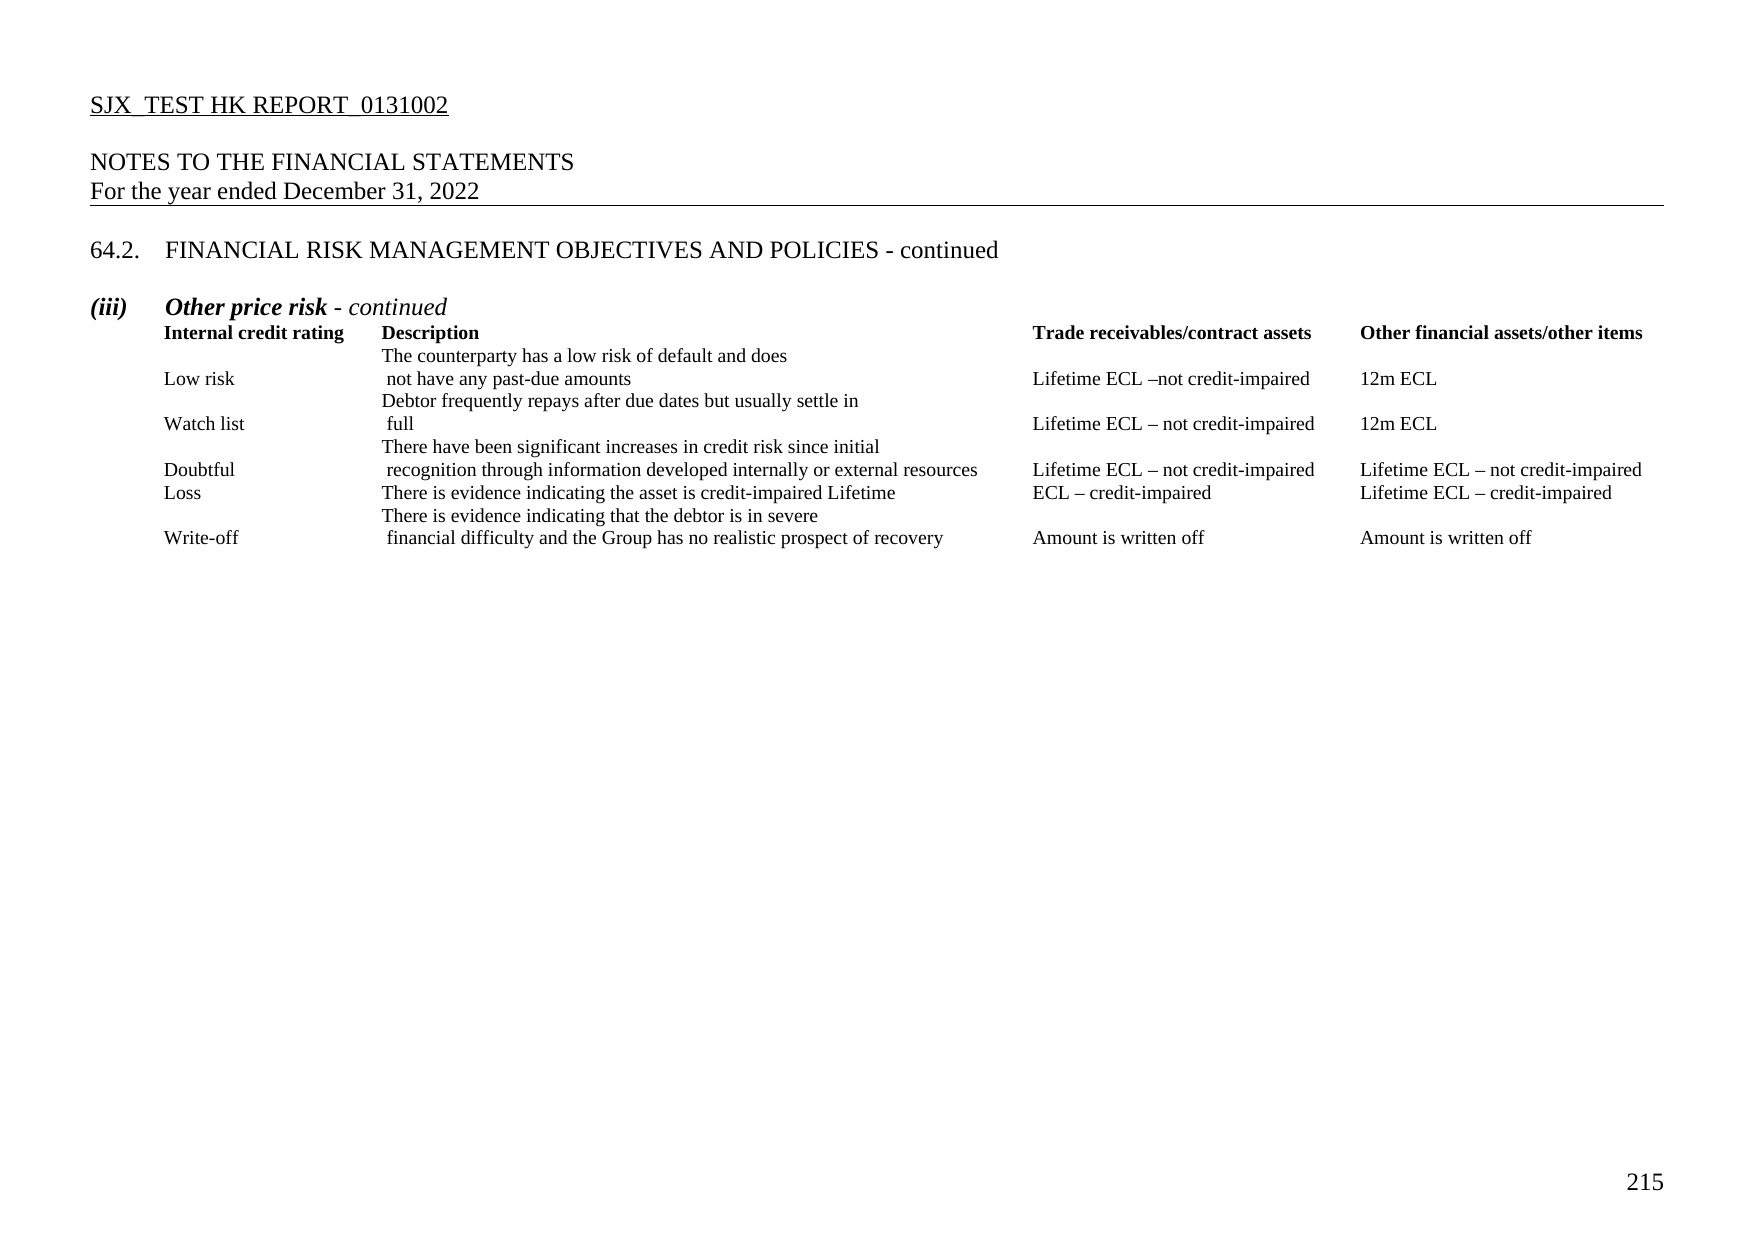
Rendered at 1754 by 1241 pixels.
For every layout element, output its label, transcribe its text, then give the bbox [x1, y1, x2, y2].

text (iii) Other price risk - continued [90, 292, 1664, 321]
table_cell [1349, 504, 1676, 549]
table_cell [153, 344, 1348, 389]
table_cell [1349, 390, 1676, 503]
text 64.2. FINANCIAL RISK MANAGEMENT OBJECTIVES AND POLICIES - continued [90, 235, 1664, 263]
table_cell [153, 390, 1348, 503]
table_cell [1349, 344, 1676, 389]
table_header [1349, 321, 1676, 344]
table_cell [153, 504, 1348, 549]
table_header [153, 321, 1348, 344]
